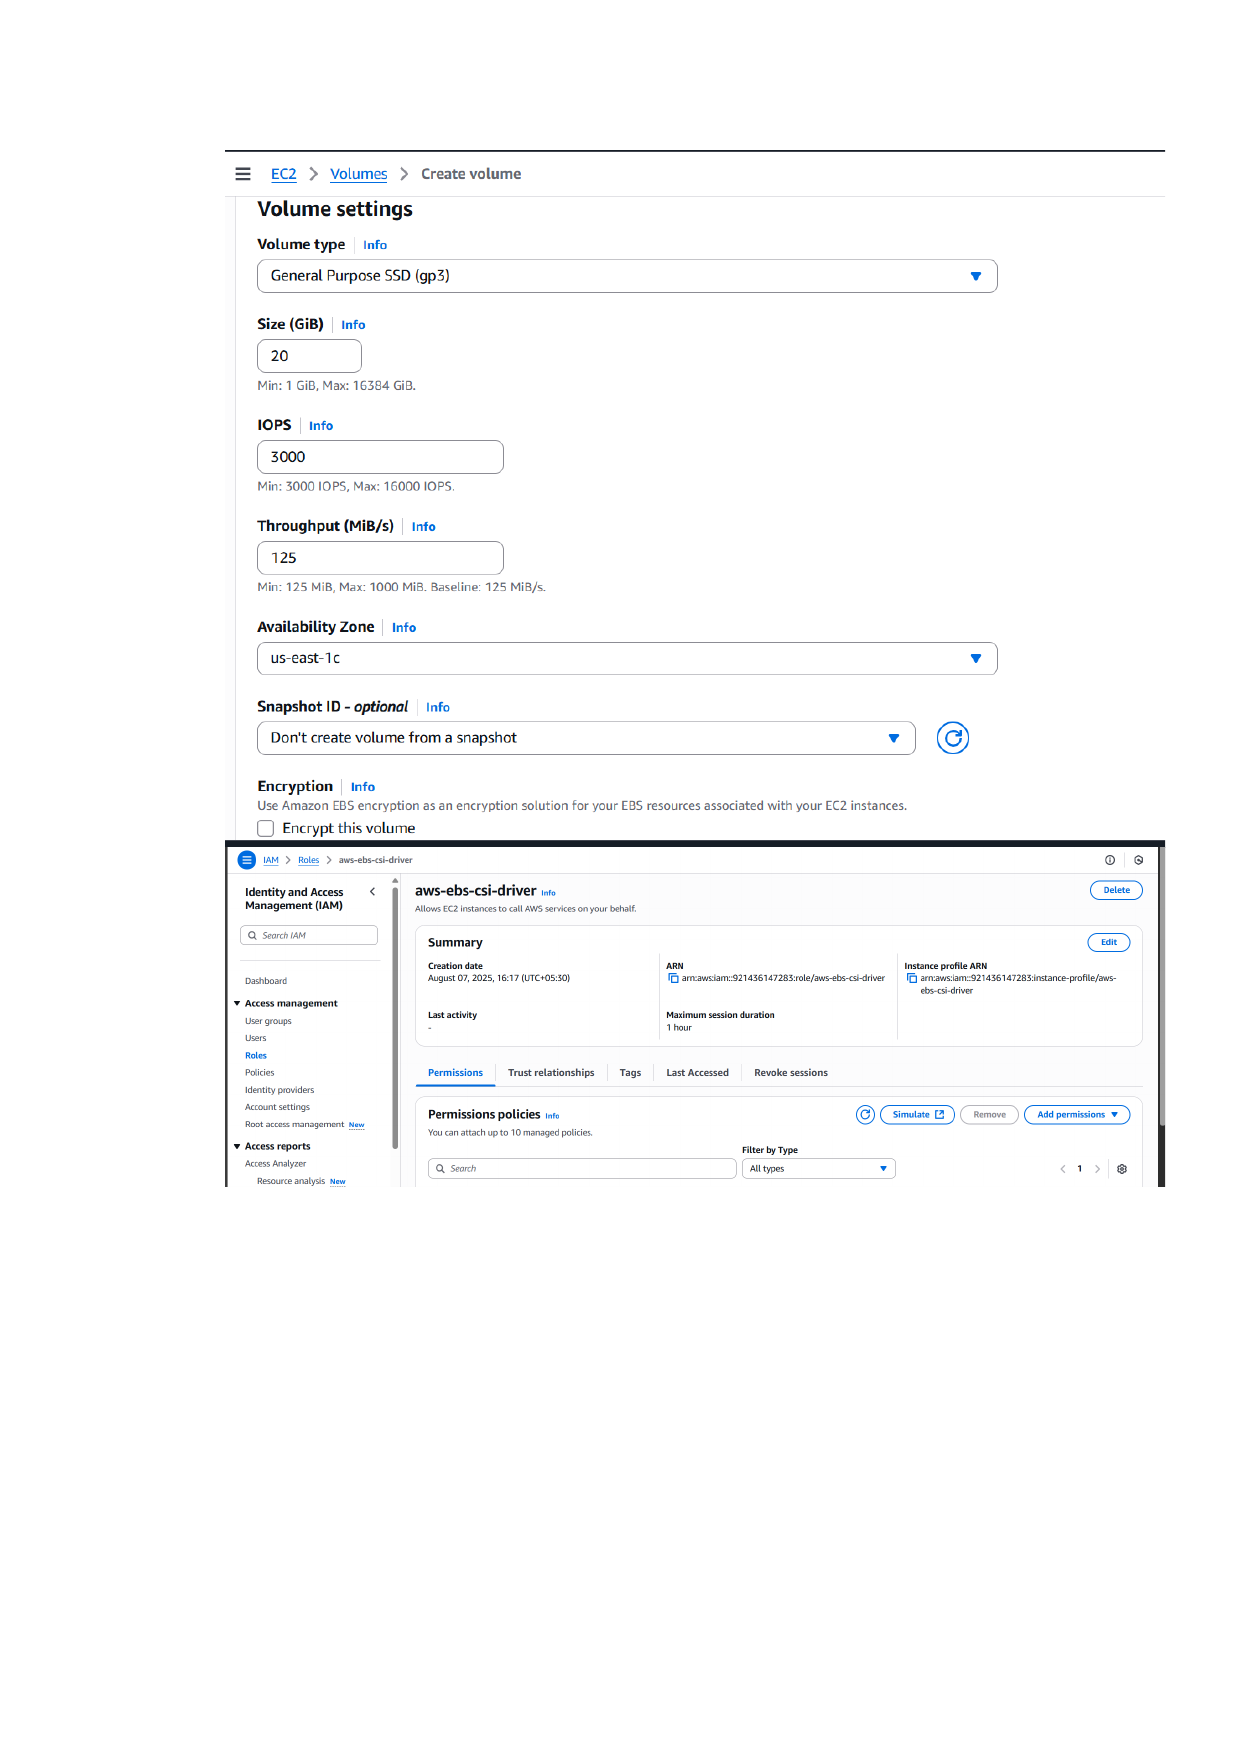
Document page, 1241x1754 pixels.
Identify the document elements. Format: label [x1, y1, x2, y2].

picture [225, 150, 1166, 1187]
